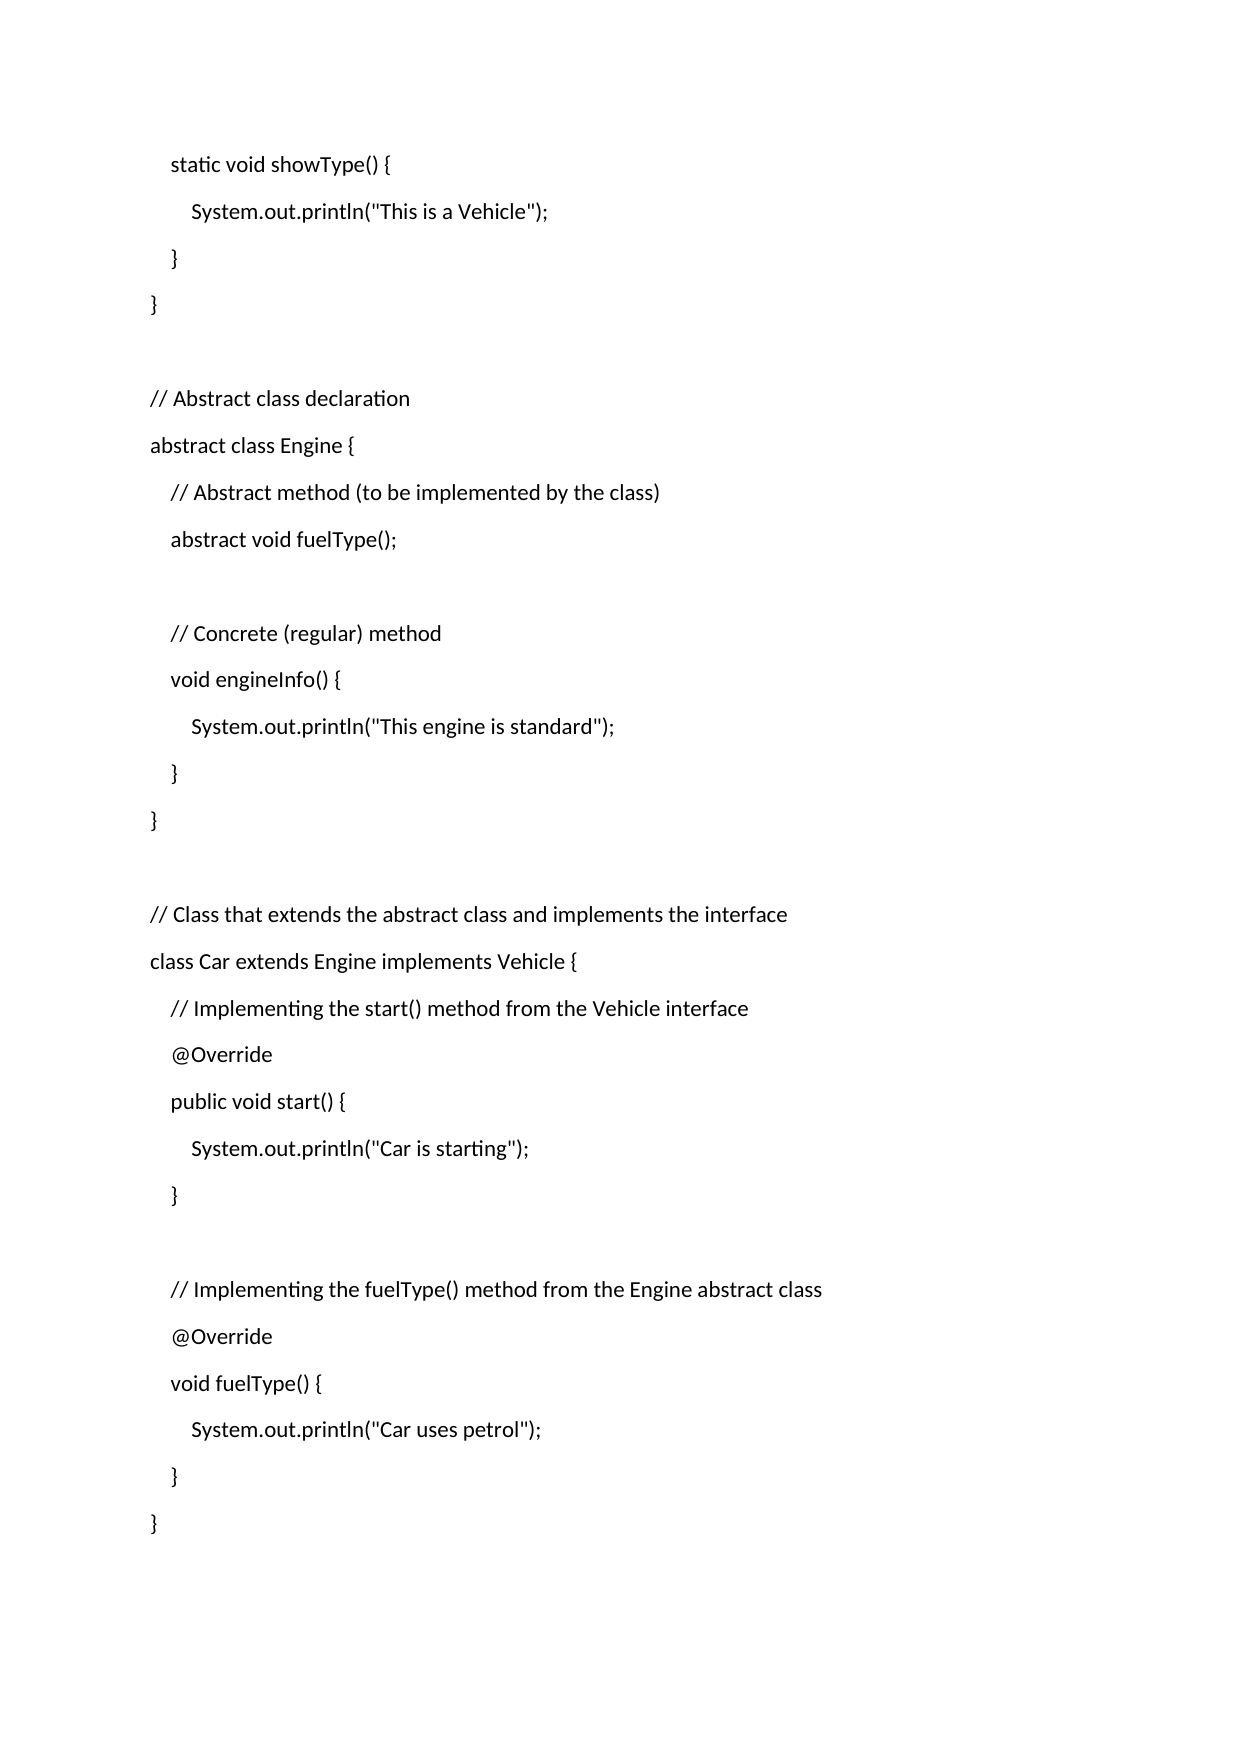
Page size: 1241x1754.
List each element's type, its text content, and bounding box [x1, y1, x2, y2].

text System.out.println("Car uses petrol"); [150, 1416, 1090, 1444]
text // Concrete (regular) method [150, 619, 1090, 647]
text System.out.println("This engine is standard"); [150, 712, 1090, 741]
text System.out.println("Car is starting"); [150, 1134, 1090, 1162]
text } [150, 759, 1090, 787]
text // Implementing the fuelType() method from the Engine abstract class [150, 1275, 1090, 1303]
text } [150, 291, 1090, 319]
text void engineInfo() { [150, 666, 1090, 694]
text abstract void fuelType(); [150, 525, 1090, 553]
text void fuelType() { [150, 1369, 1090, 1397]
text // Implementing the start() method from the Vehicle interface [150, 994, 1090, 1022]
text // Abstract class declaration [150, 384, 1090, 412]
text } [150, 244, 1090, 272]
text } [150, 1462, 1090, 1491]
text @Override [150, 1041, 1090, 1069]
text } [150, 806, 1090, 834]
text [150, 478, 1090, 506]
text static void showType() { [150, 150, 1090, 178]
text } [150, 1509, 1090, 1537]
text System.out.println("This is a Vehicle"); [150, 197, 1090, 225]
text } [150, 1181, 1090, 1209]
text abstract class Engine { [150, 431, 1090, 459]
text @Override [150, 1322, 1090, 1350]
text // Class that extends the abstract class and implements the interface [150, 900, 1090, 928]
text public void start() { [150, 1087, 1090, 1116]
text class Car extends Engine implements Vehicle { [150, 947, 1090, 975]
